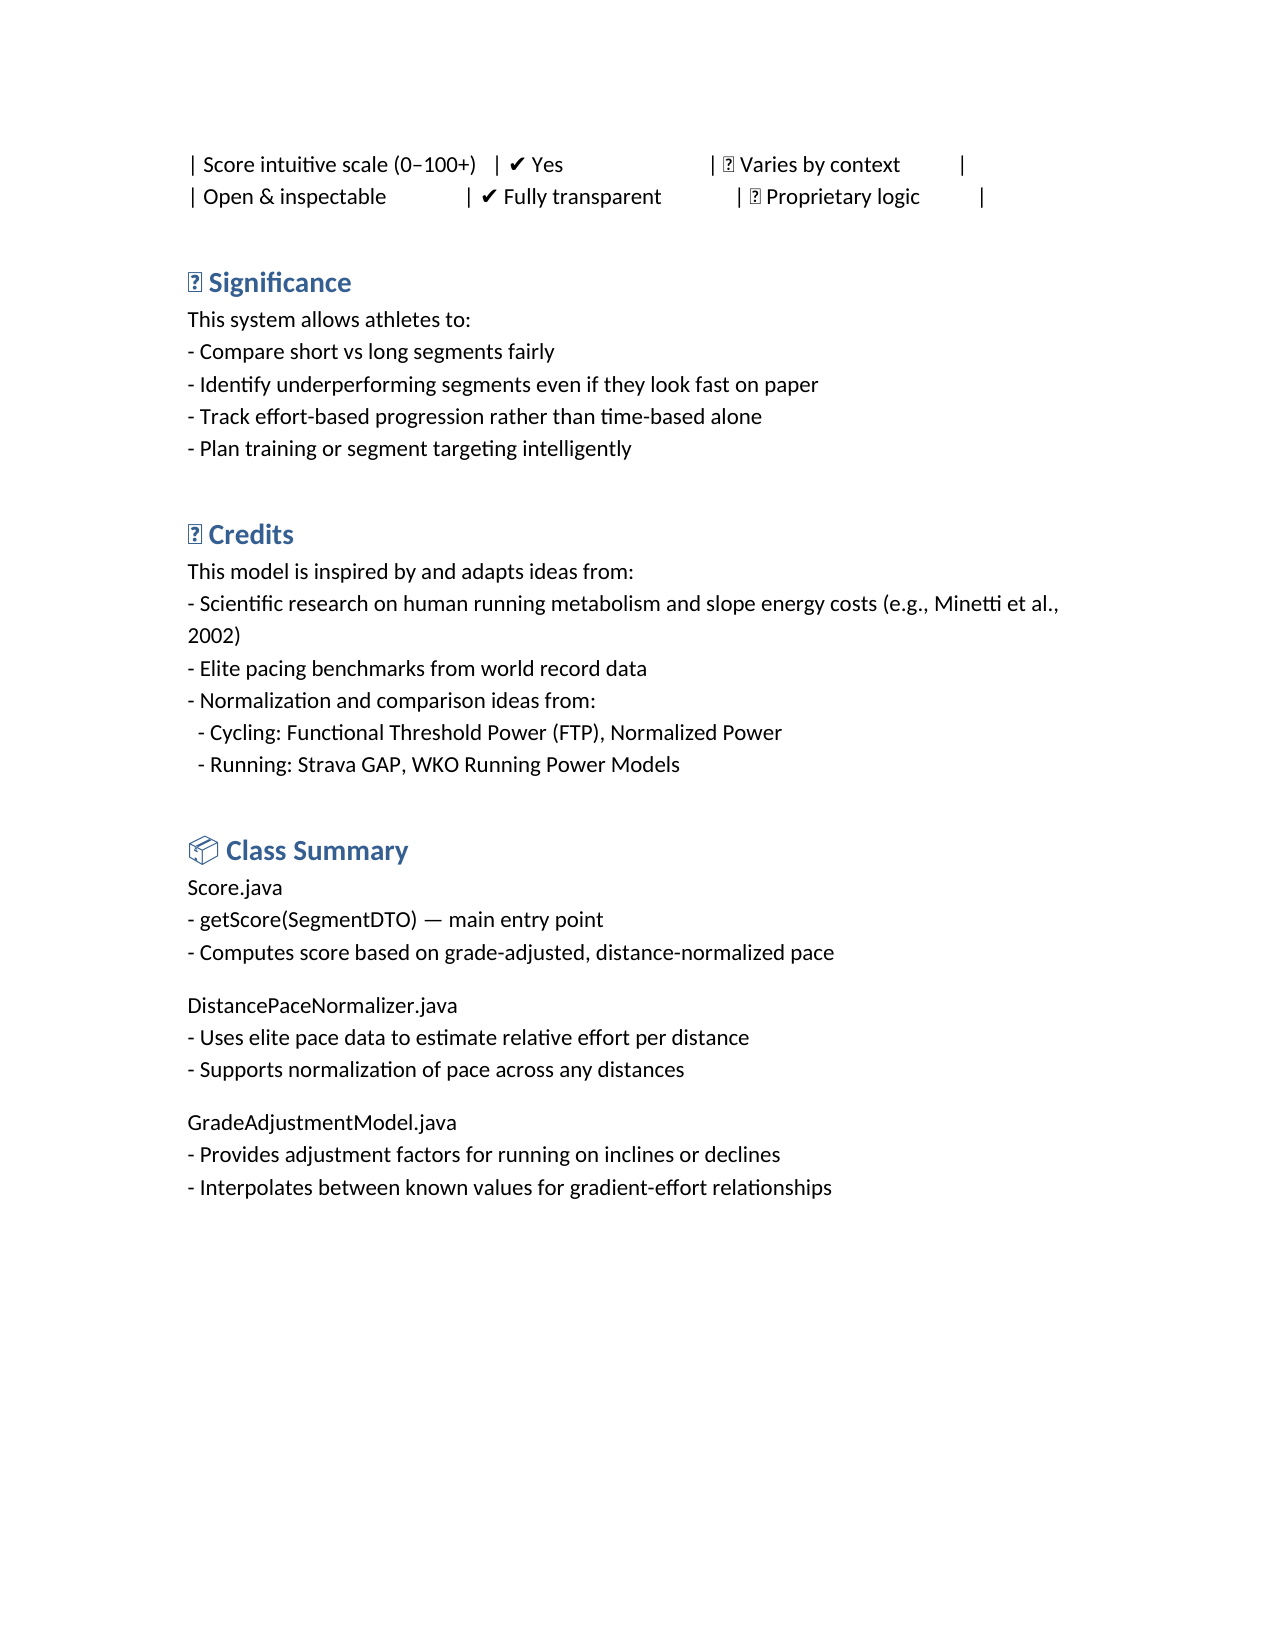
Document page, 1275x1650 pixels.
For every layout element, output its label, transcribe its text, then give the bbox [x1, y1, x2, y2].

text GradeAdjustmentModel.java - Provides adjustment factors for running on inclines or declines - Interpolates between known values for gradient-effort relationships [187, 1108, 1087, 1201]
subtitle 🧾 Credits [187, 516, 1087, 552]
subtitle 📦 Class Summary [187, 832, 1087, 868]
text This system allows athletes to: - Compare short vs long segments fairly - Identify underperforming segments even if they look fast on paper - Track effort-based progression rather than time-based alone - Plan training or segment targeting intelligently [187, 305, 1087, 462]
text Score.java - getScore(SegmentDTO) — main entry point - Computes score based on grade-adjusted, distance-normalized pace [187, 873, 1087, 966]
text DistancePaceNormalizer.java - Uses elite pace data to estimate relative effort per distance - Supports normalization of pace across any distances [187, 991, 1087, 1083]
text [187, 150, 1087, 210]
subtitle 🔎 Significance [187, 264, 1087, 300]
text This model is inspired by and adapts ideas from: - Scientific research on human running metabolism and slope energy costs (e.g., Minetti et al., 2002) - Elite pacing benchmarks from world record data - Normalization and comparison ideas from: - Cycling: Functional Threshold Power (FTP), Normalized Power - Running: Strava GAP, WKO Running Power Models [187, 557, 1087, 778]
